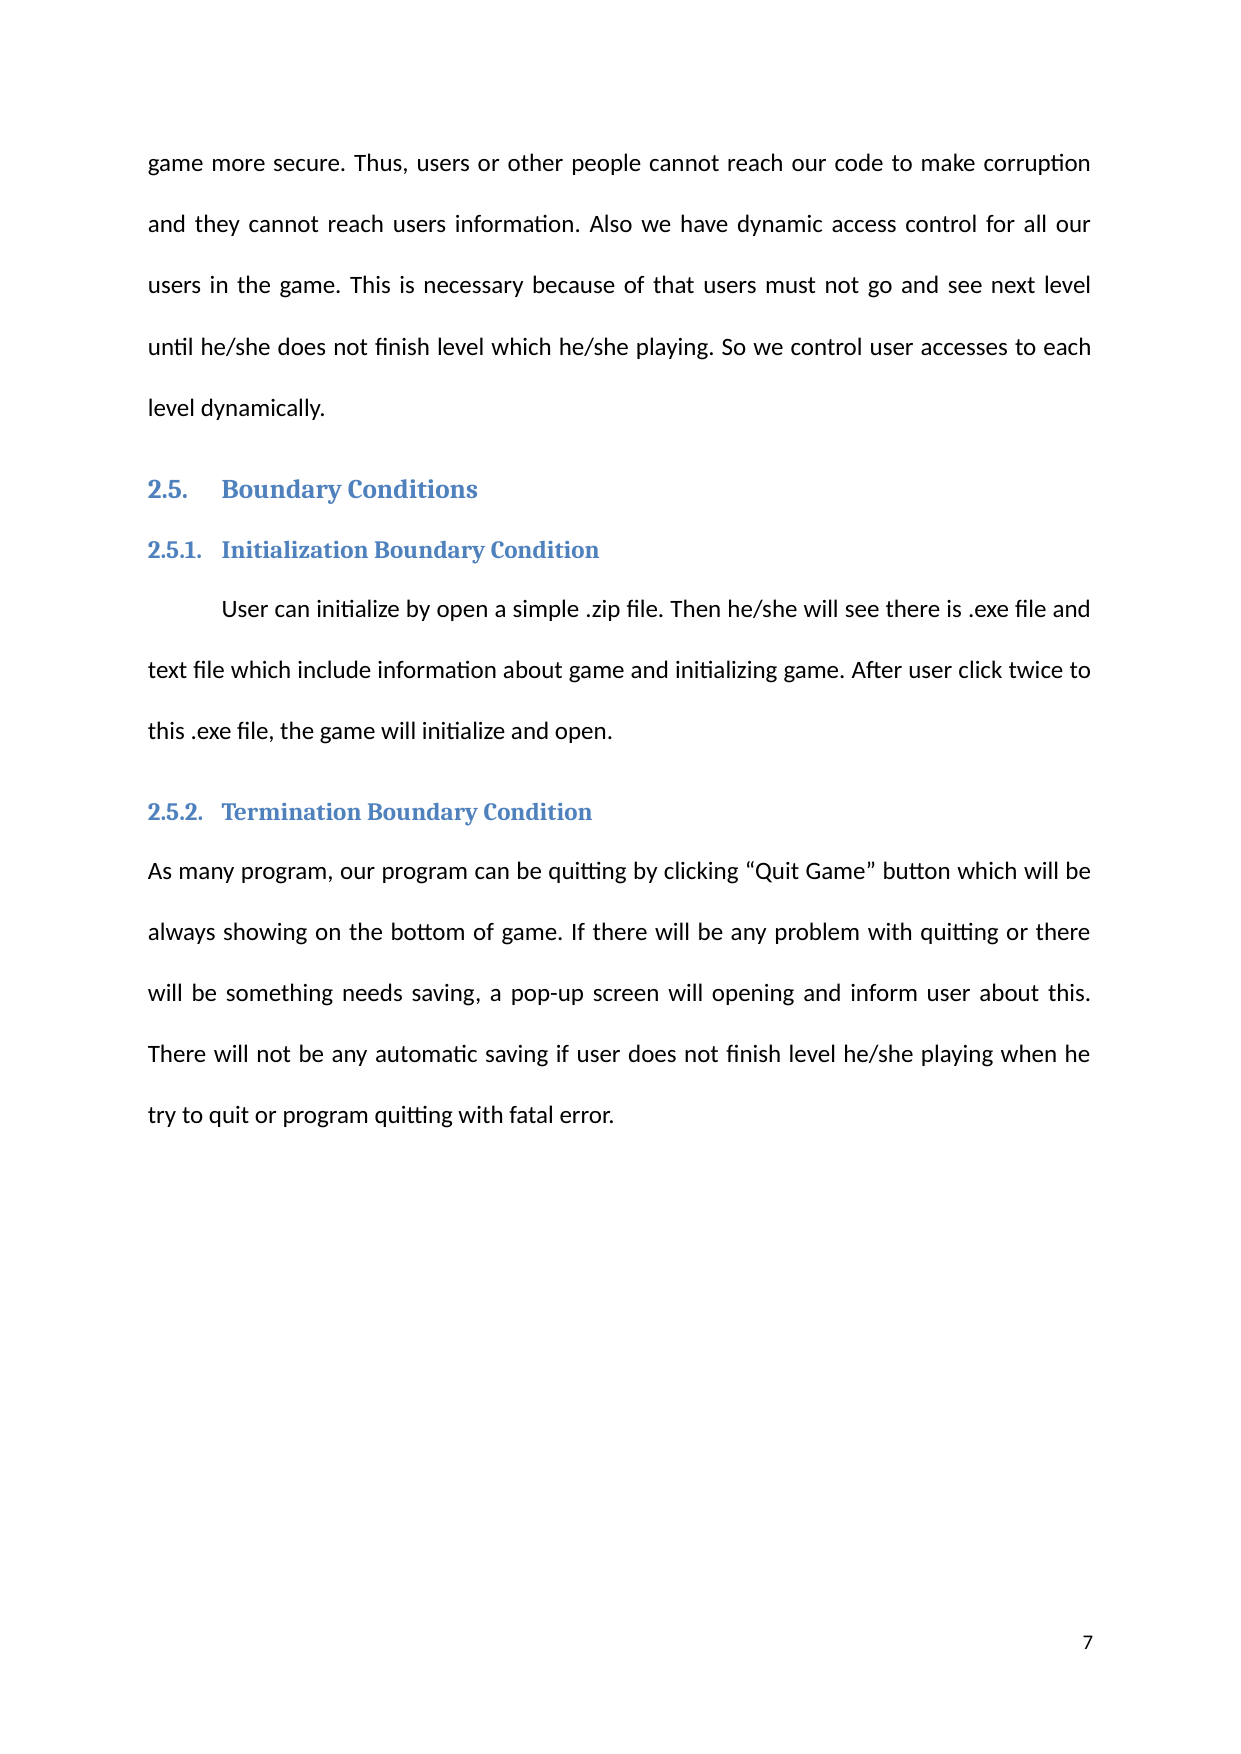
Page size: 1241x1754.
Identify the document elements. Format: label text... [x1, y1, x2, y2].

text User can initialize by open a simple .zip file. Then he/she will see there is .exe file and text file which include information about game and initializing game. After user click twice to this .exe file, the game will initialize and open. [148, 593, 1093, 746]
text As many program, our program can be quitting by clicking “Quit Game” button which will be always showing on the bottom of game. If there will be any problem with quitting or there will be something needs saving, a pop-up screen will opening and inform user about this. There will not be any automatic saving if user does not finish level he/she playing when he try to quit or program quitting with fatal error. [148, 855, 1093, 1129]
subtitle Termination Boundary Condition [148, 797, 1093, 826]
subtitle Boundary Conditions [148, 474, 1093, 505]
list Initialization Boundary Condition [148, 536, 1093, 565]
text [148, 148, 1093, 422]
